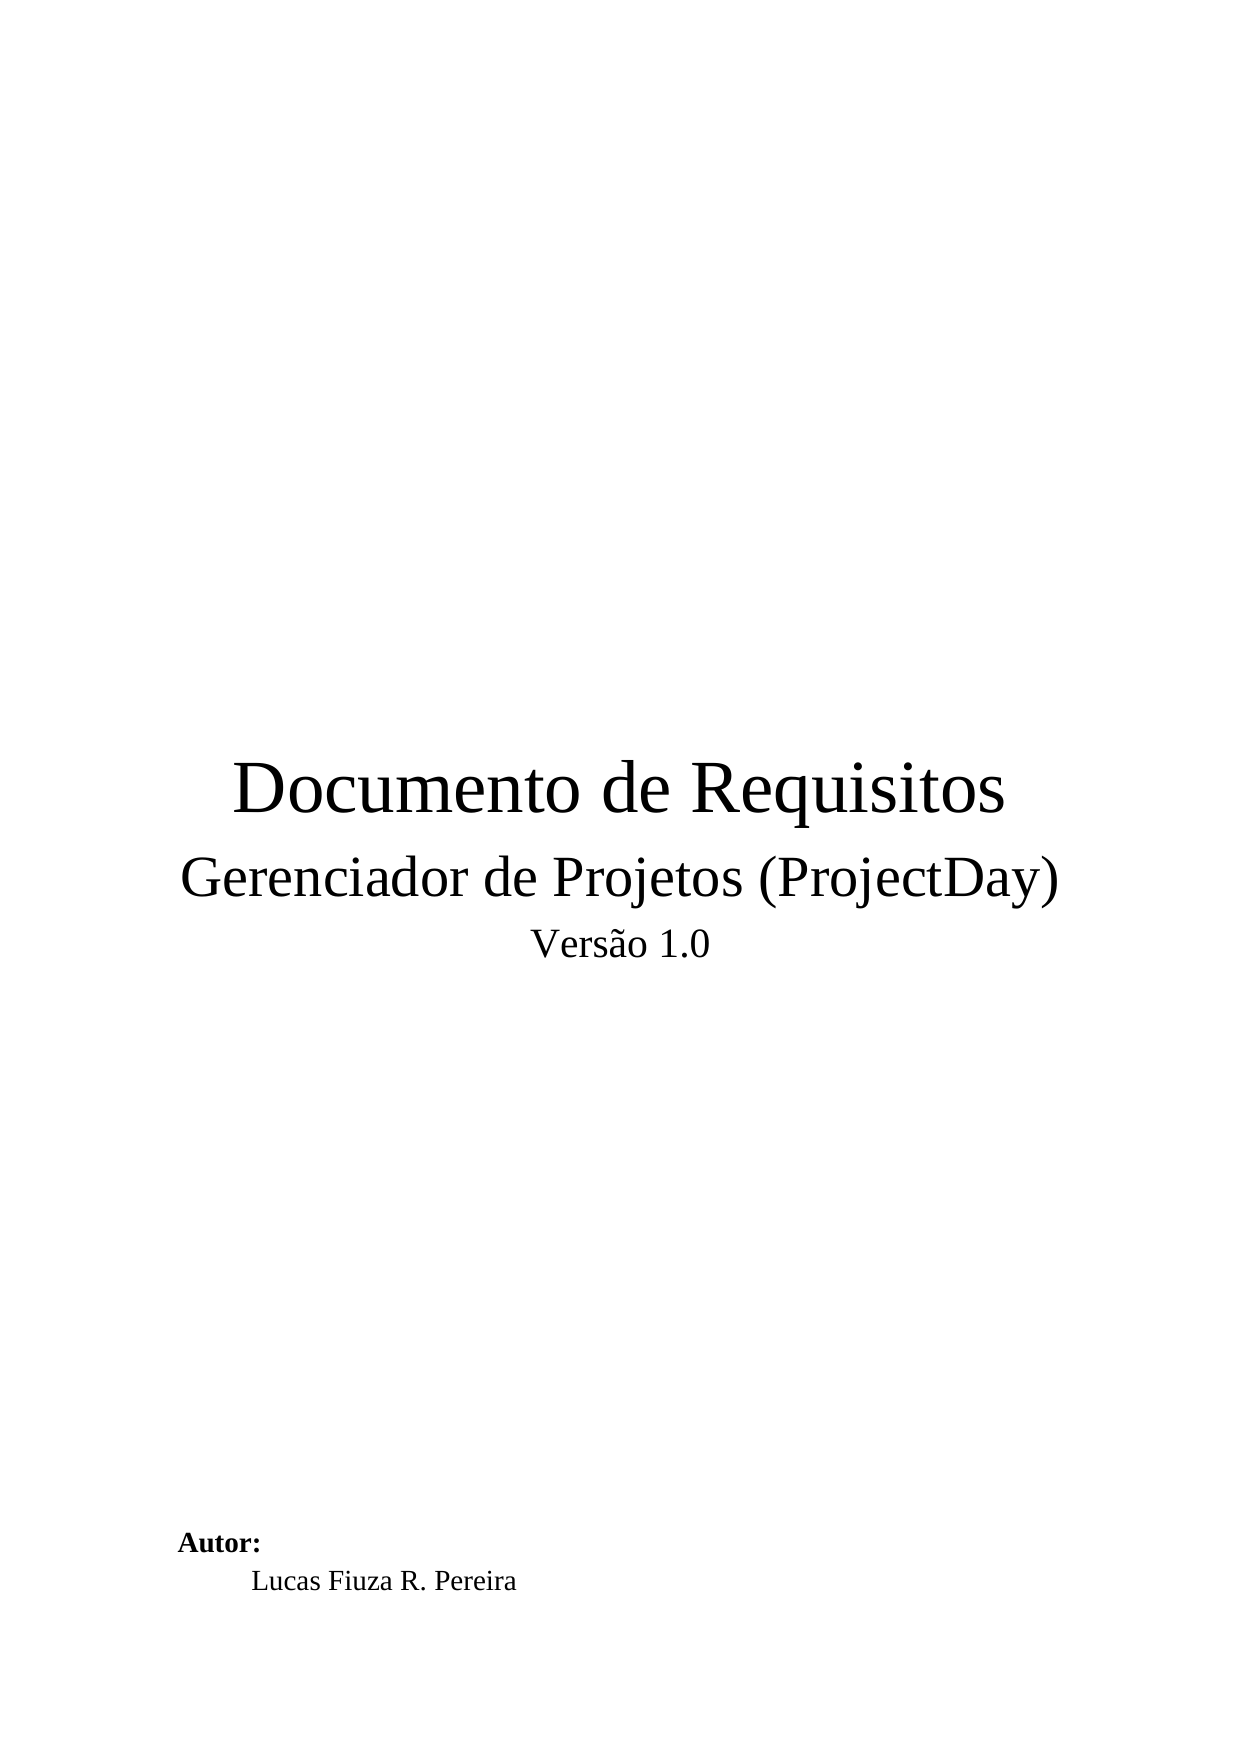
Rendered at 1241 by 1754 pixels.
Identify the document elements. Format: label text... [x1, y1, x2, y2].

text Versão 1.0 [177, 919, 1063, 967]
text Lucas Fiuza R. Pereira [177, 1563, 1063, 1597]
text Gerenciador de Projetos (ProjectDay) [177, 842, 1063, 909]
text Documento de Requisitos [177, 743, 1063, 829]
text Autor: [177, 1525, 1063, 1558]
